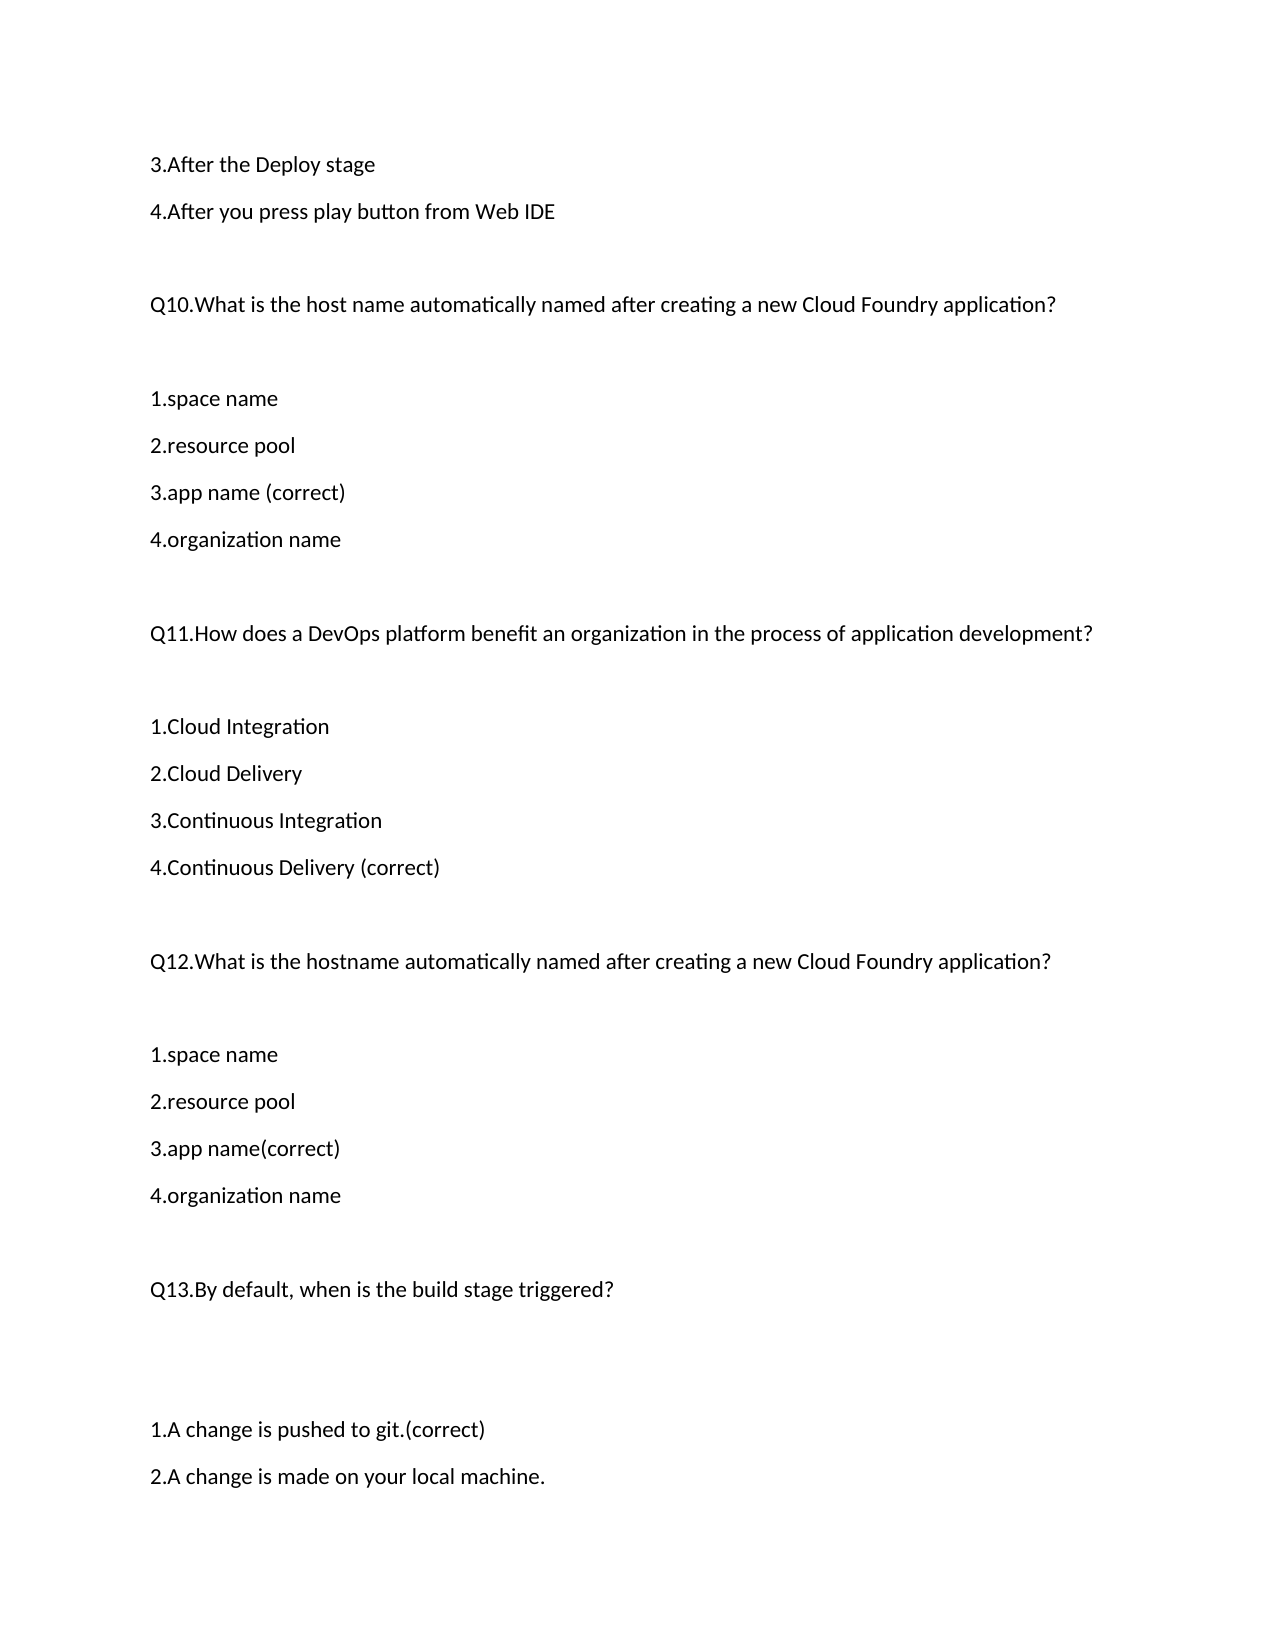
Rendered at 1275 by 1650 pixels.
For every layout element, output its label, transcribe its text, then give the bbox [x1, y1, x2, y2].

text 2.A change is made on your local machine. [150, 1462, 1125, 1491]
text 4.After you press play button from Web IDE [150, 197, 1125, 225]
text 3.After the Deploy stage [150, 150, 1125, 178]
text 1.Cloud Integration [150, 712, 1125, 741]
text 2.Cloud Delivery [150, 759, 1125, 787]
text Q13.By default, when is the build stage triggered? [150, 1275, 1125, 1303]
text 3.app name (correct) [150, 478, 1125, 506]
text Q11.How does a DevOps platform benefit an organization in the process of application development? [150, 619, 1125, 647]
text 1.space name [150, 1041, 1125, 1069]
text 2.resource pool [150, 1087, 1125, 1116]
text Q10.What is the host name automatically named after creating a new Cloud Foundry application? [150, 291, 1125, 319]
text 4.Continuous Delivery (correct) [150, 853, 1125, 881]
text 4.organization name [150, 1181, 1125, 1209]
text 4.organization name [150, 525, 1125, 553]
text Q12.What is the hostname automatically named after creating a new Cloud Foundry application? [150, 947, 1125, 975]
text 1.space name [150, 384, 1125, 412]
text 2.resource pool [150, 431, 1125, 459]
text 3.app name(correct) [150, 1134, 1125, 1162]
text 1.A change is pushed to git.(correct) [150, 1416, 1125, 1444]
text 3.Continuous Integration [150, 806, 1125, 834]
